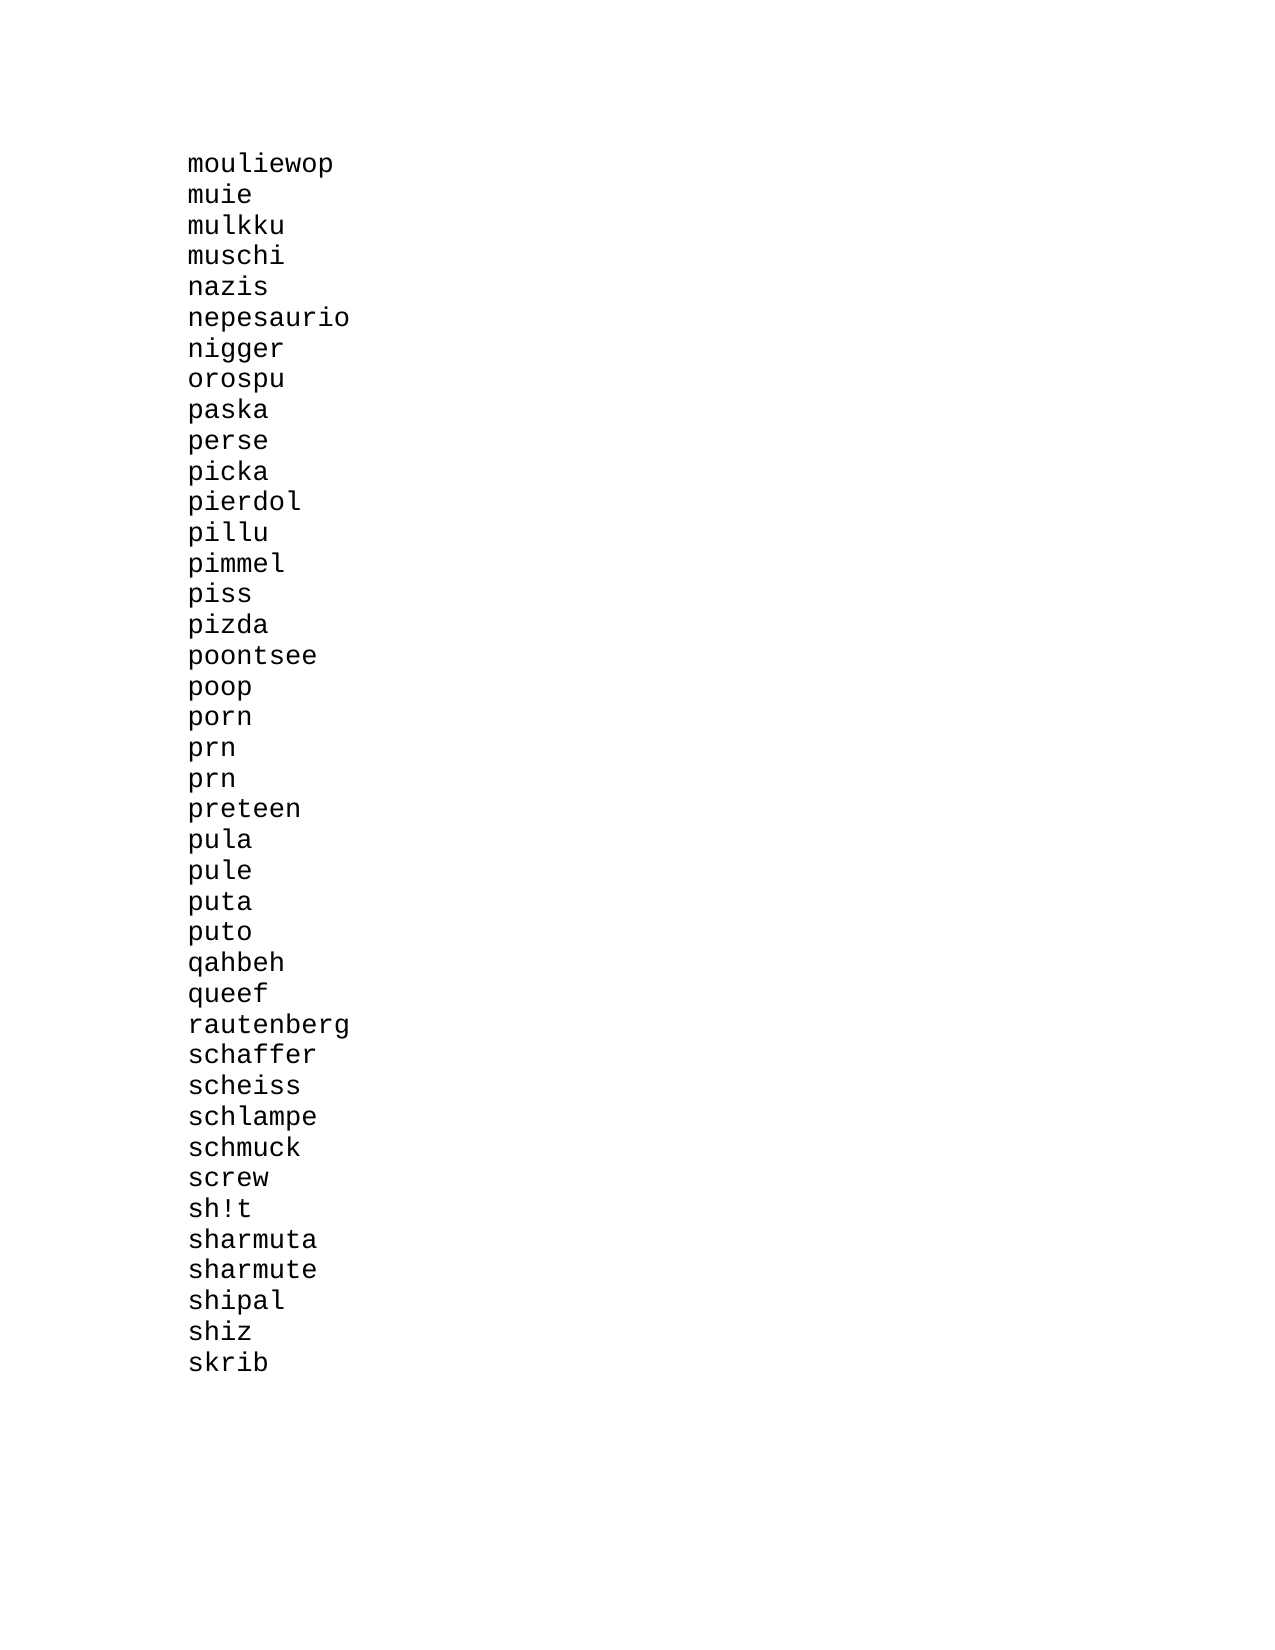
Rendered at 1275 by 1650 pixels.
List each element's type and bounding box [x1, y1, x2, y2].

text [187, 150, 1087, 1379]
